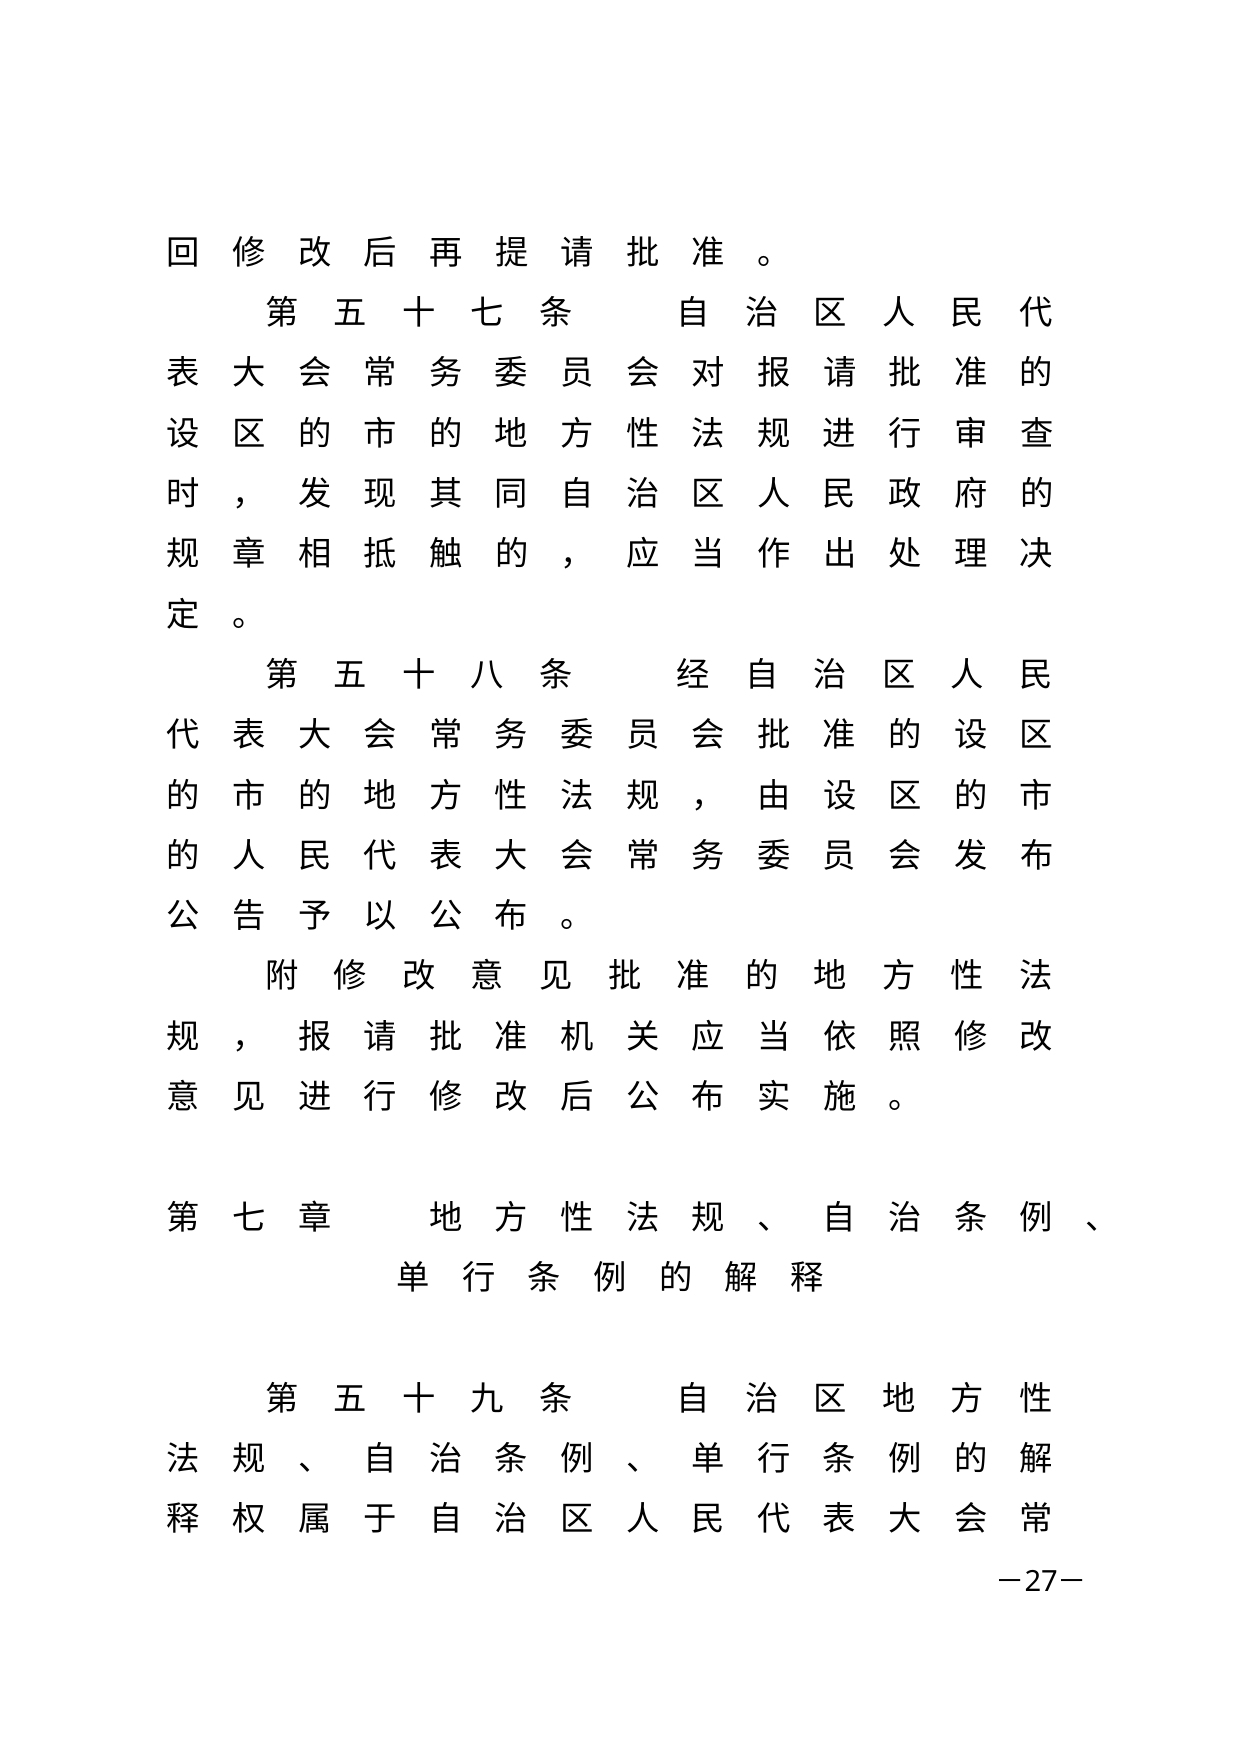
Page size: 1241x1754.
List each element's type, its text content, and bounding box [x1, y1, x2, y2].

text 第五十八条 经自治区人民代表大会常务委员会批准的设区的市的地方性法规，由设区的市的人民代表大会常务委员会发布公告予以公布。 [167, 642, 1085, 943]
text 第五十九条 自治区地方性法规、自治条例、单行条例的解释权属于自治区人民代表大会常务委员会。 [167, 1365, 1085, 1546]
text 第五十七条 自治区人民代表大会常务委员会对报请批准的设区的市的地方性法规进行审查时，发现其同自治区人民政府的规章相抵触的，应当作出处理决定。 [167, 280, 1085, 642]
text 附修改意见批准的地方性法规，报请批准机关应当依照修改意见进行修改后公布实施。 [167, 943, 1085, 1124]
text 第七章 地方性法规、自治条例、单行条例的解释 [167, 1184, 1085, 1305]
